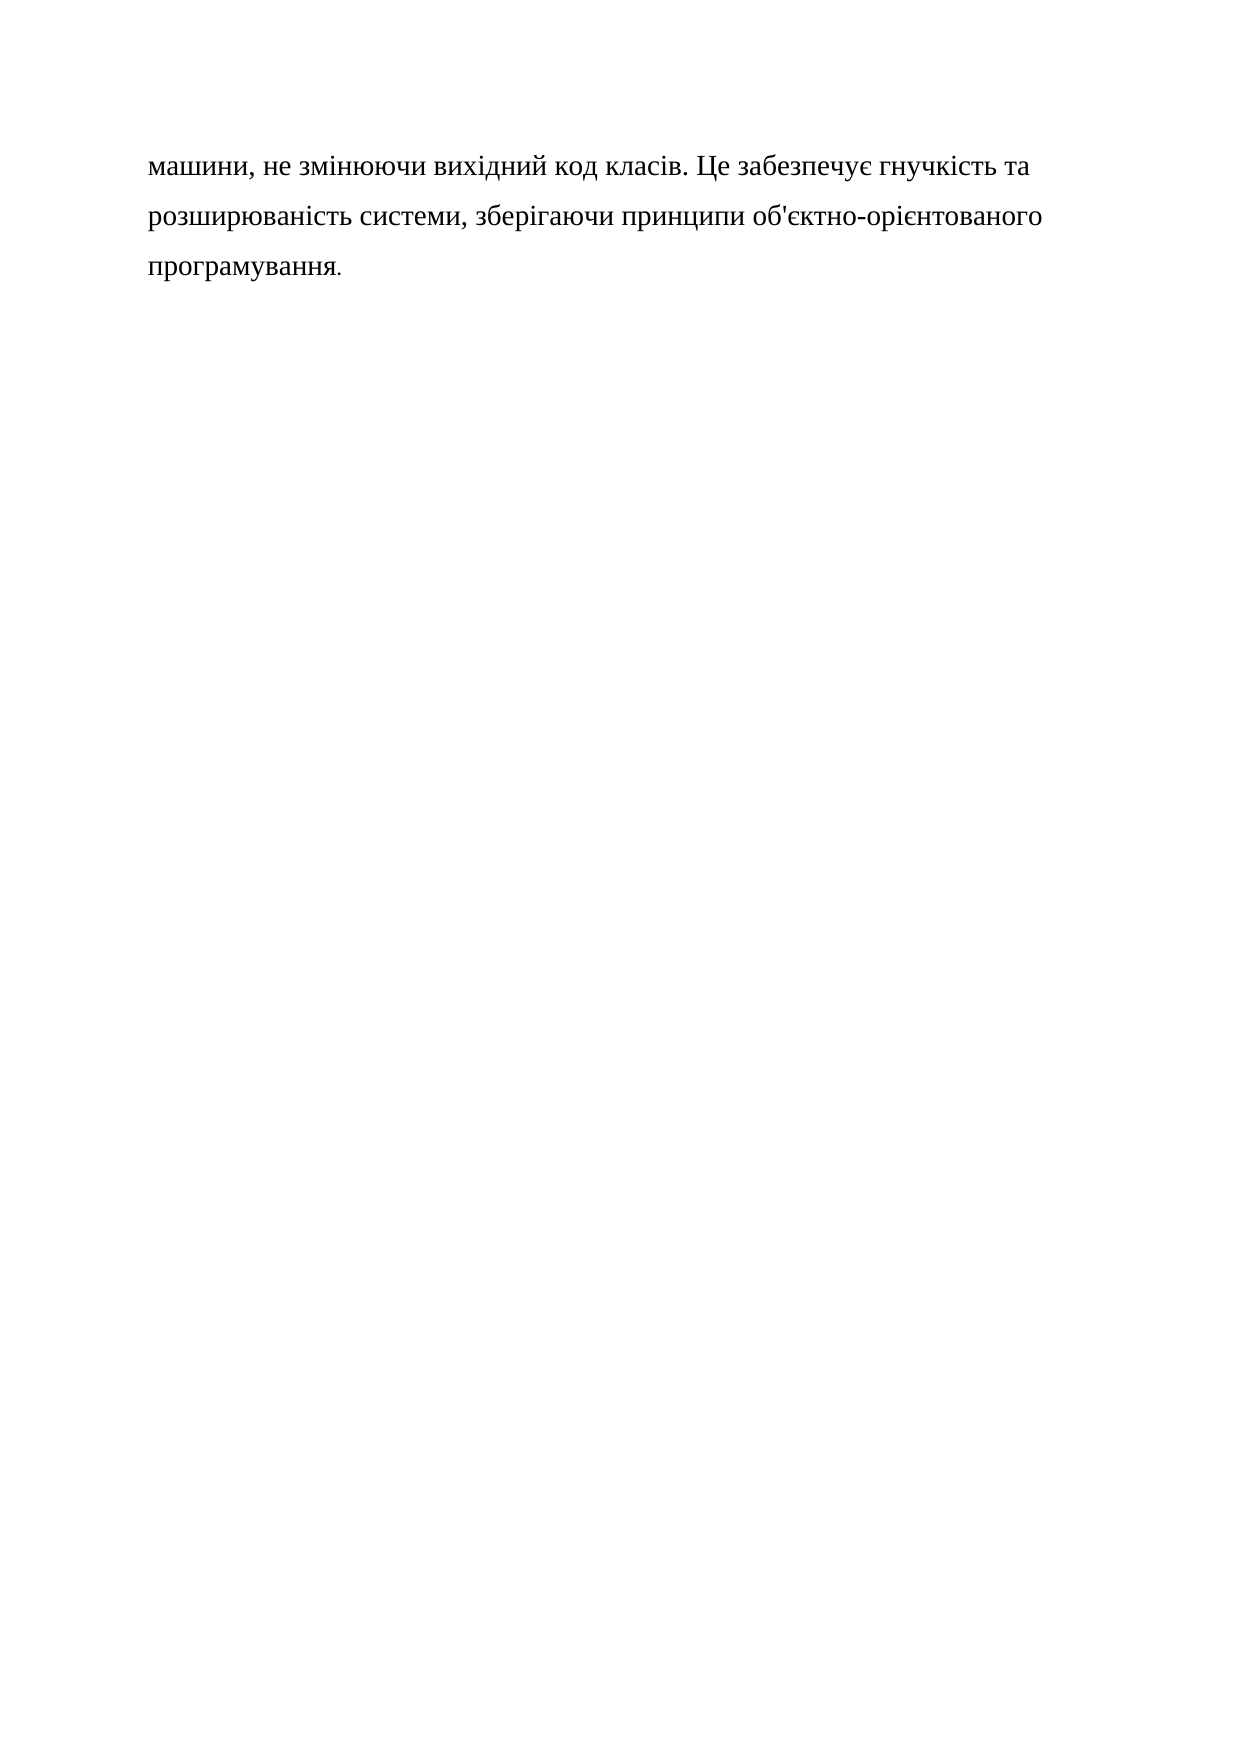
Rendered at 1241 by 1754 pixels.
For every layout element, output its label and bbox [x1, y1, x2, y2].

text [148, 148, 1093, 282]
